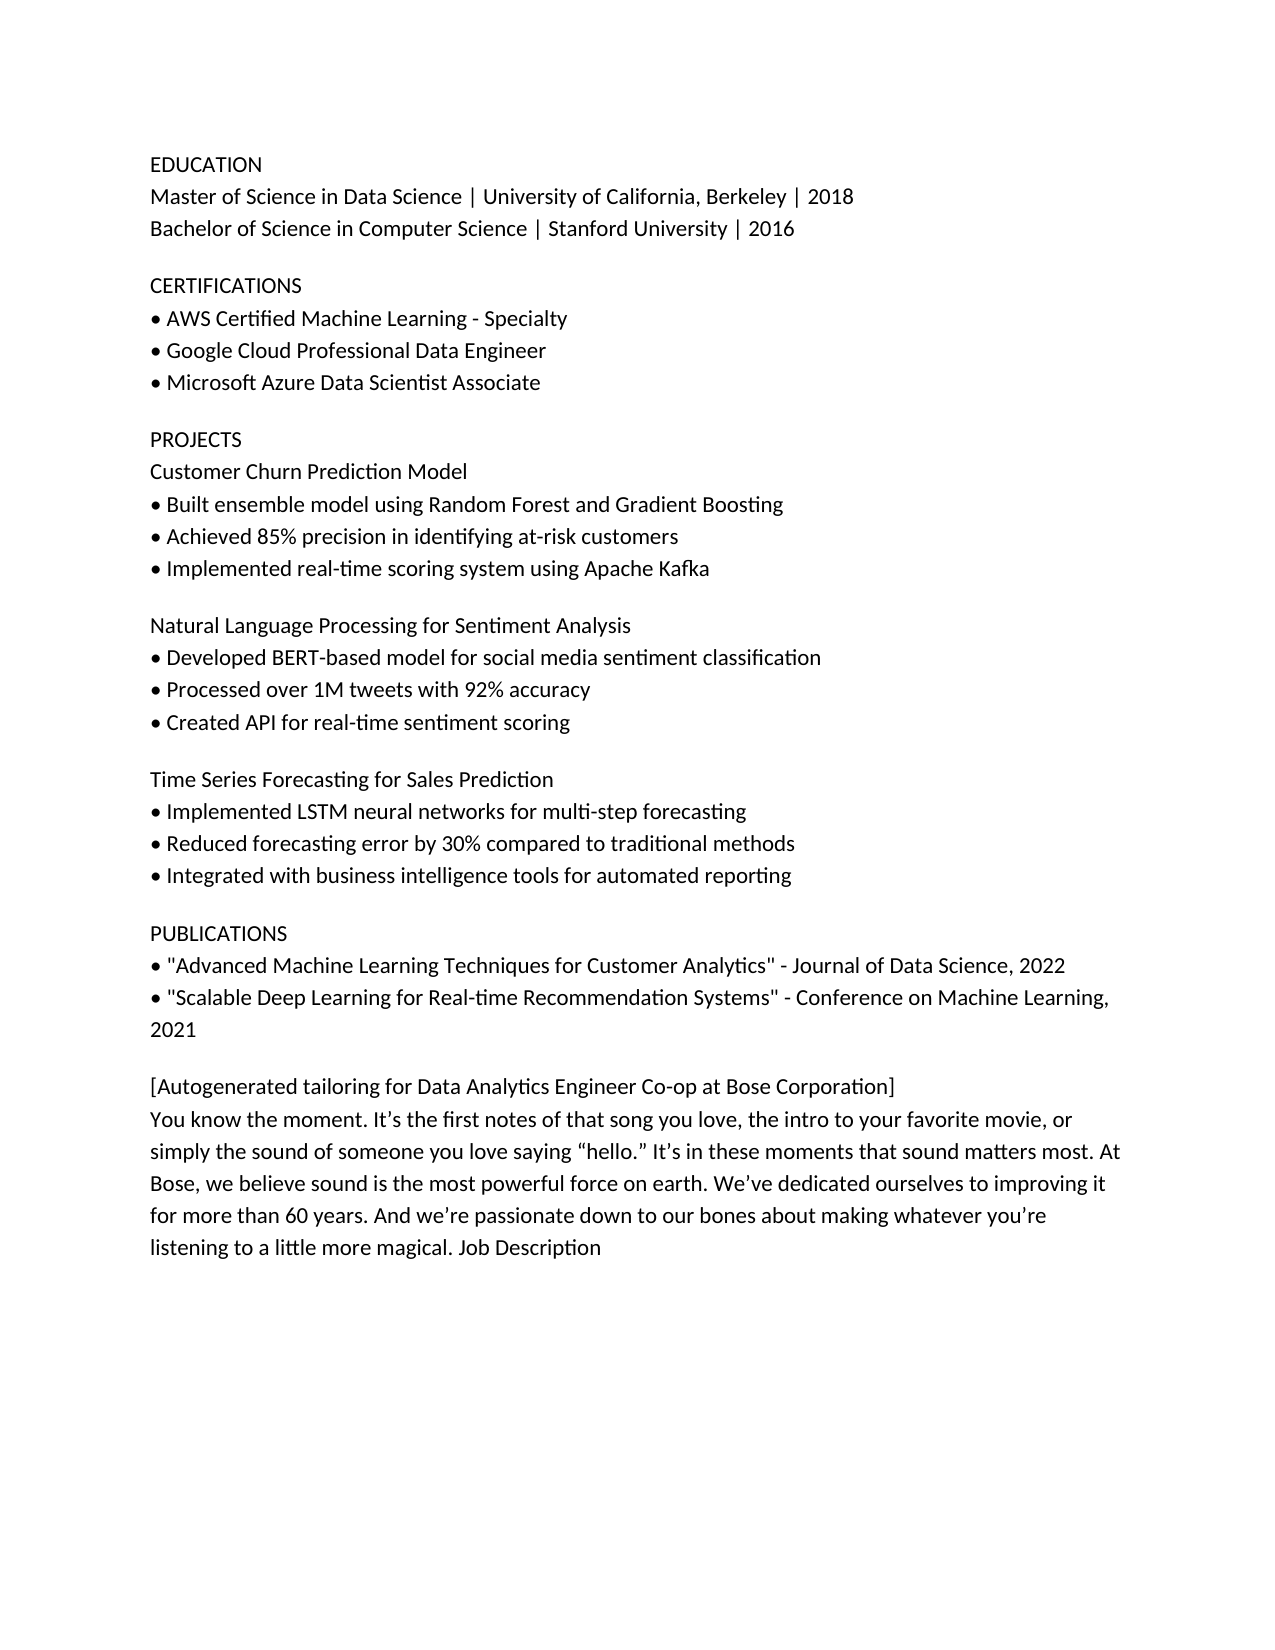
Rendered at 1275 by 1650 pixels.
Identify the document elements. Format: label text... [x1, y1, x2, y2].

text [Autogenerated tailoring for Data Analytics Engineer Co-op at Bose Corporation] You know the moment. It’s the first notes of that song you love, the intro to your favorite movie, or simply the sound of someone you love saying “hello.” It’s in these moments that sound matters most. At Bose, we believe sound is the most powerful force on earth. We’ve dedicated ourselves to improving it for more than 60 years. And we’re passionate down to our bones about making whatever you’re listening to a little more magical. Job Description [150, 1072, 1125, 1261]
text CERTIFICATIONS • AWS Certified Machine Learning - Specialty • Google Cloud Professional Data Engineer • Microsoft Azure Data Scientist Associate [150, 272, 1125, 396]
text EDUCATION Master of Science in Data Science | University of California, Berkeley | 2018 Bachelor of Science in Computer Science | Stanford University | 2016 [150, 150, 1125, 242]
text PROJECTS Customer Churn Prediction Model • Built ensemble model using Random Forest and Gradient Boosting • Achieved 85% precision in identifying at-risk customers • Implemented real-time scoring system using Apache Kafka [150, 425, 1125, 582]
text Natural Language Processing for Sentiment Analysis • Developed BERT-based model for social media sentiment classification • Processed over 1M tweets with 92% accuracy • Created API for real-time sentiment scoring [150, 611, 1125, 736]
text Time Series Forecasting for Sales Prediction • Implemented LSTM neural networks for multi-step forecasting • Reduced forecasting error by 30% compared to traditional methods • Integrated with business intelligence tools for automated reporting [150, 765, 1125, 889]
text PUBLICATIONS • "Advanced Machine Learning Techniques for Customer Analytics" - Journal of Data Science, 2022 • "Scalable Deep Learning for Real-time Recommendation Systems" - Conference on Machine Learning, 2021 [150, 919, 1125, 1043]
